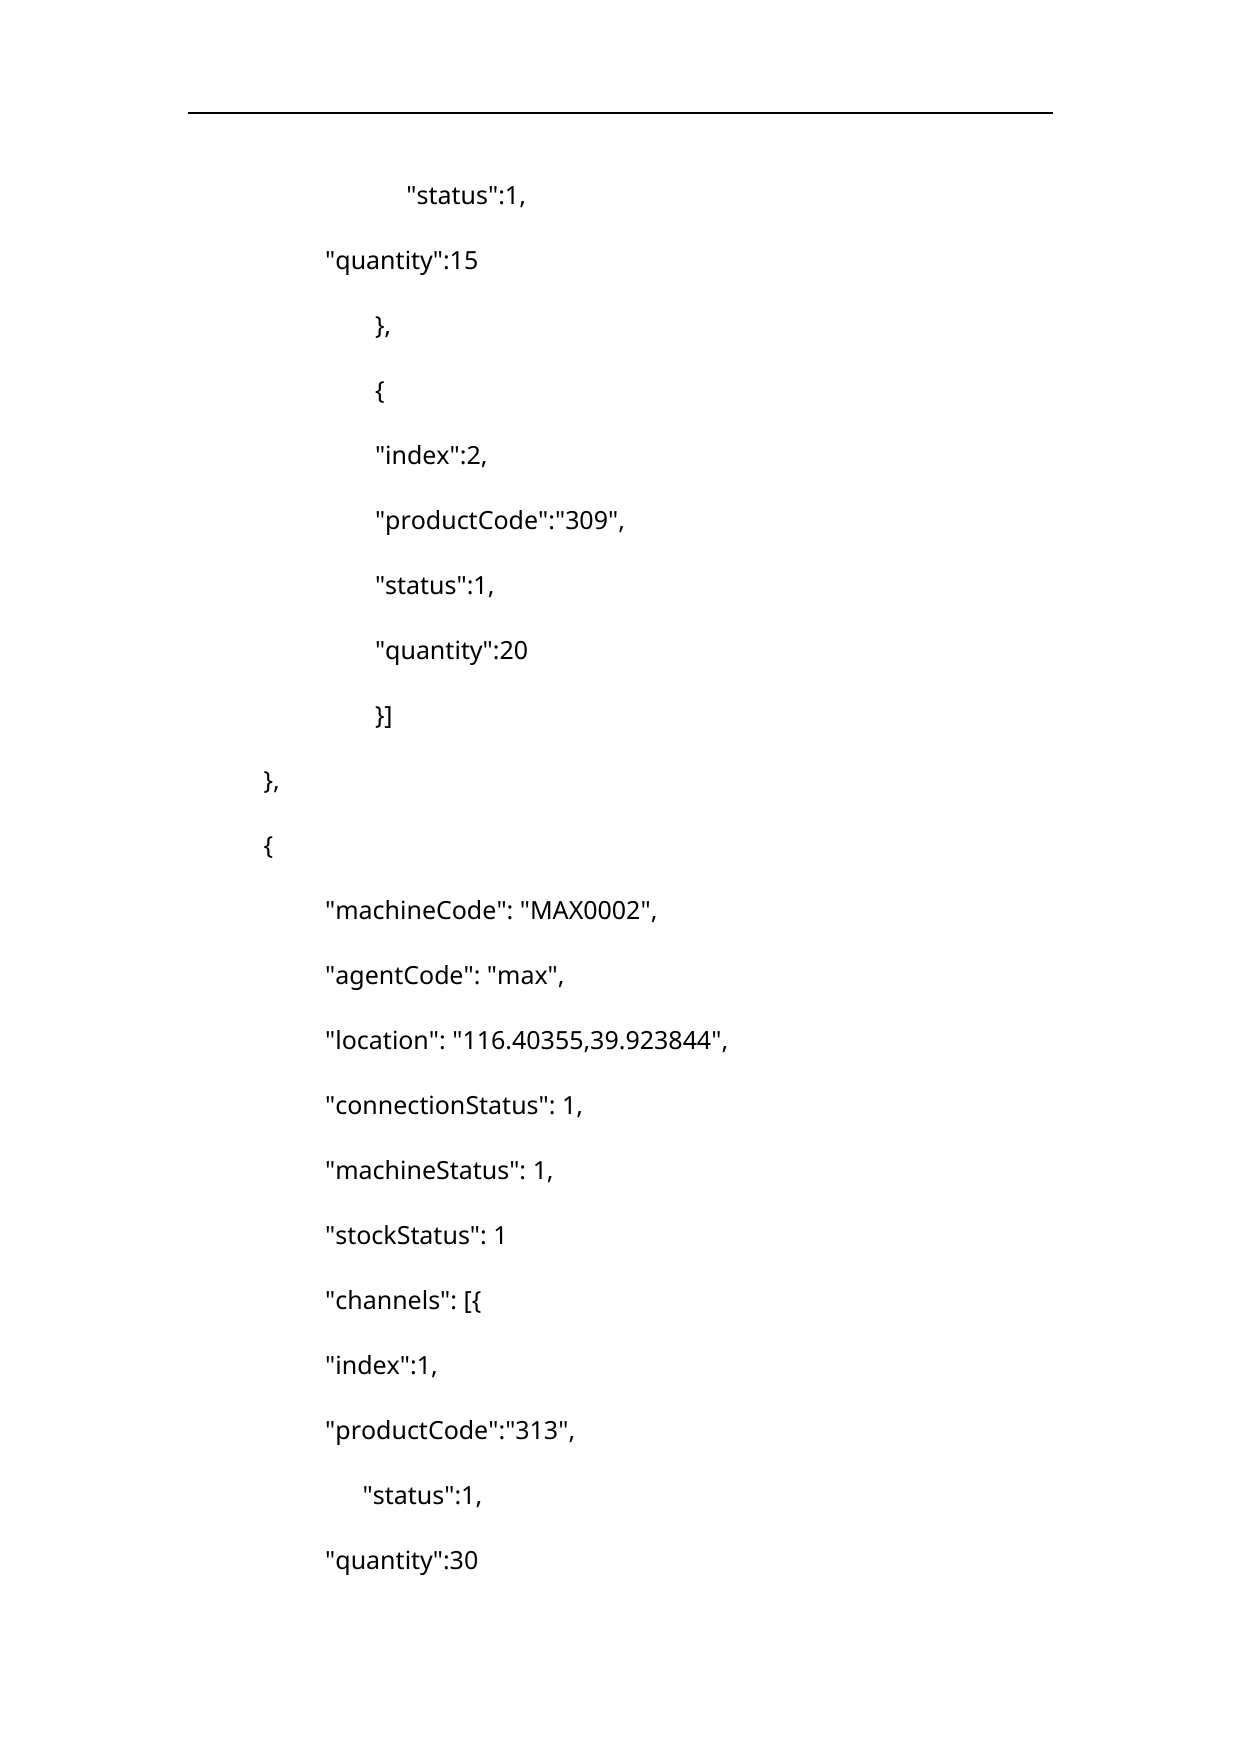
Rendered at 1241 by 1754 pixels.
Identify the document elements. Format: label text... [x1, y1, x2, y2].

text { [237, 812, 1053, 877]
text "productCode":"309", [237, 487, 1053, 552]
text "quantity":30 [237, 1527, 1053, 1592]
text "status":1, [237, 162, 1053, 227]
text "location": "116.40355,39.923844", [237, 1007, 1053, 1072]
text "quantity":20 [237, 617, 1053, 682]
text "quantity":15 [237, 227, 1053, 292]
text "channels": [{ [237, 1267, 1053, 1332]
text "machineStatus": 1, [237, 1137, 1053, 1202]
text "index":2, [237, 422, 1053, 487]
text }, [237, 747, 1053, 812]
text }, [237, 292, 1053, 357]
text "machineCode": "MAX0002", [237, 877, 1053, 942]
text "stockStatus": 1 [237, 1202, 1053, 1267]
text { [237, 357, 1053, 422]
text "status":1, [237, 552, 1053, 617]
text "index":1, [237, 1332, 1053, 1397]
text "status":1, [275, 1462, 1053, 1527]
text }] [237, 682, 1053, 747]
text "productCode":"313", [237, 1397, 1053, 1462]
text "agentCode": "max", [237, 942, 1053, 1007]
text "connectionStatus": 1, [237, 1072, 1053, 1137]
